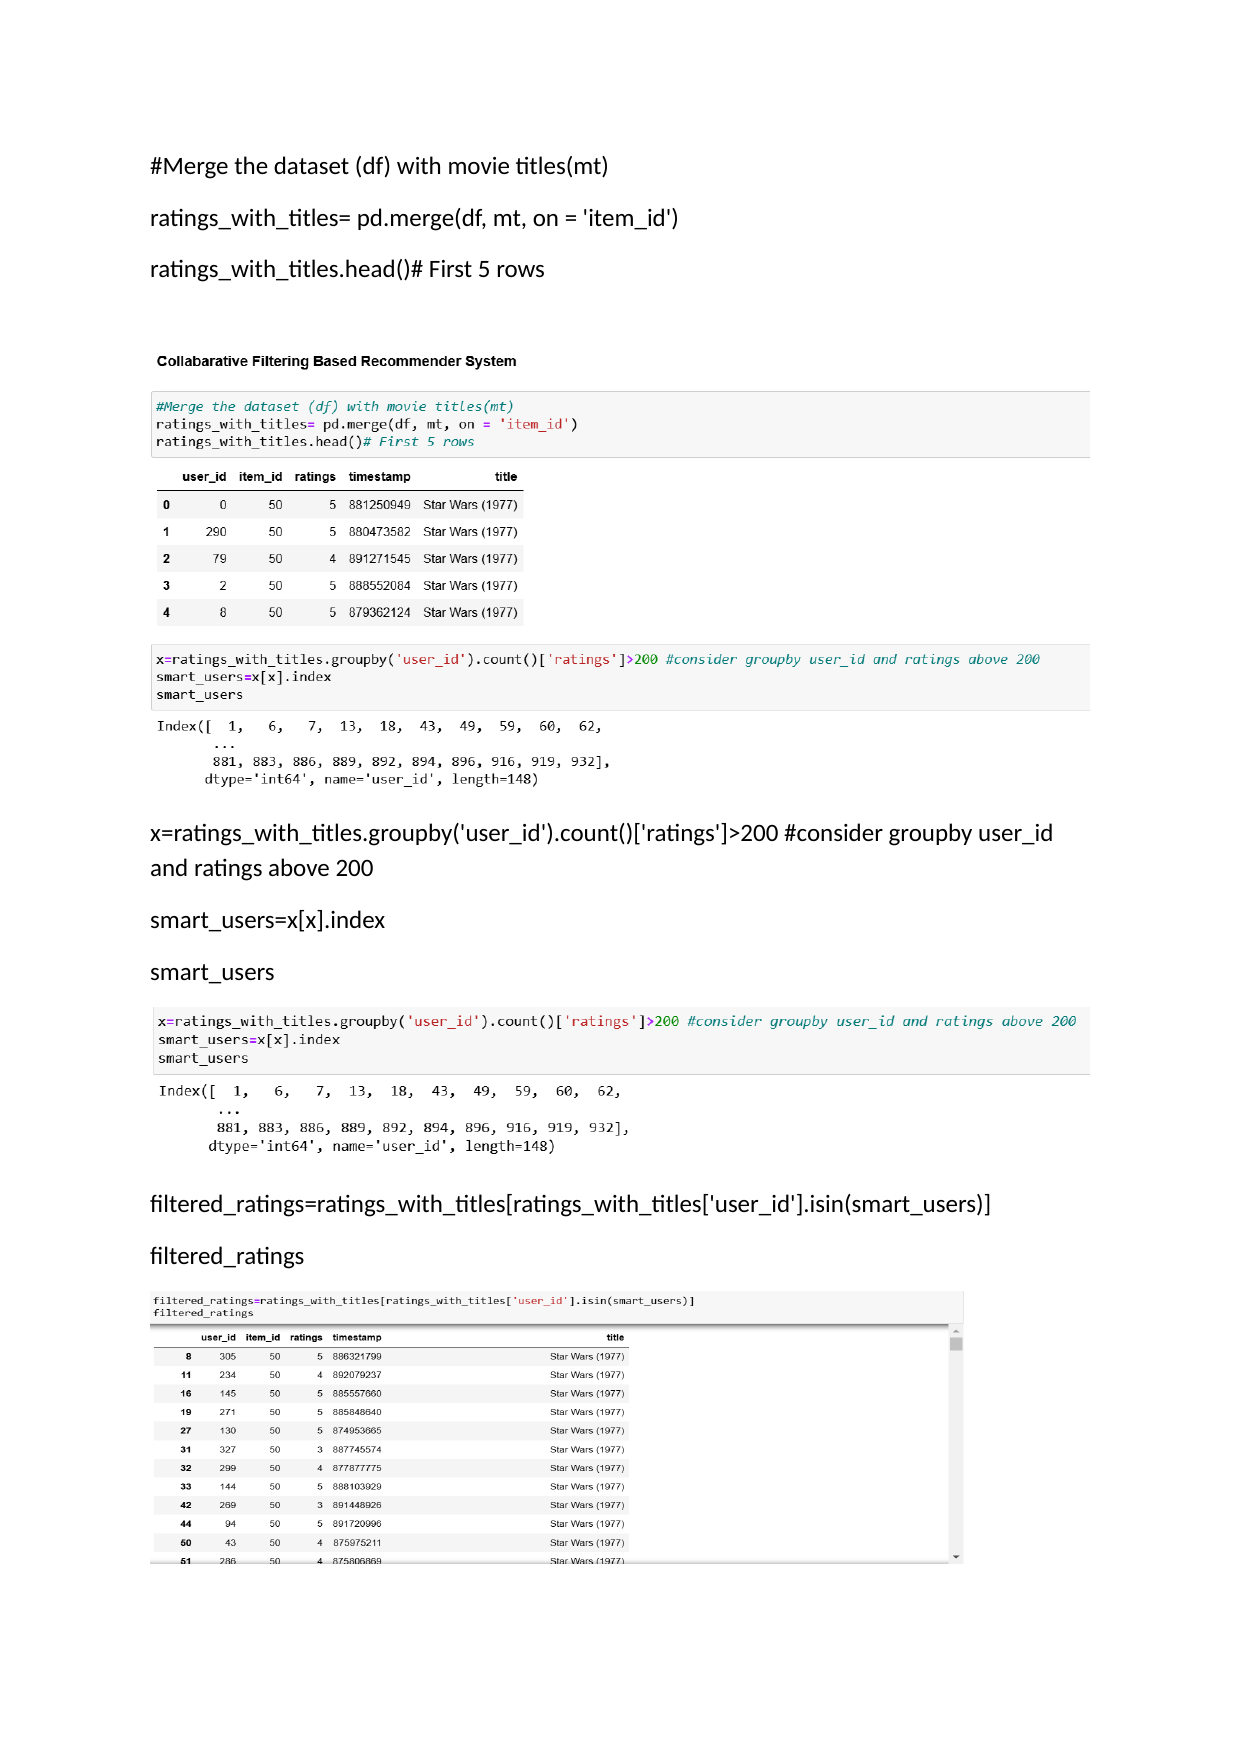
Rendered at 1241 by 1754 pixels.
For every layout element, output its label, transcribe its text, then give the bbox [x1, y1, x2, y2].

text #Merge the dataset (df) with movie titles(mt) [150, 150, 1090, 181]
text ratings_with_titles= pd.merge(df, mt, on = 'item_id') [150, 202, 1090, 232]
text filtered_ratings=ratings_with_titles[ratings_with_titles['user_id'].isin(smart_users)] [150, 1188, 1090, 1219]
text smart_users [150, 956, 1090, 986]
picture [150, 1007, 1091, 1168]
text smart_users=x[x].index [150, 904, 1090, 934]
text ratings_with_titles.head()# First 5 rows [150, 253, 1090, 284]
text x=ratings_with_titles.groupby('user_id').count()['ratings']>200 #consider groupby user_id and ratings above 200 [150, 817, 1090, 883]
picture [150, 1291, 967, 1572]
text filtered_ratings [150, 1240, 1090, 1271]
picture [150, 356, 1091, 797]
